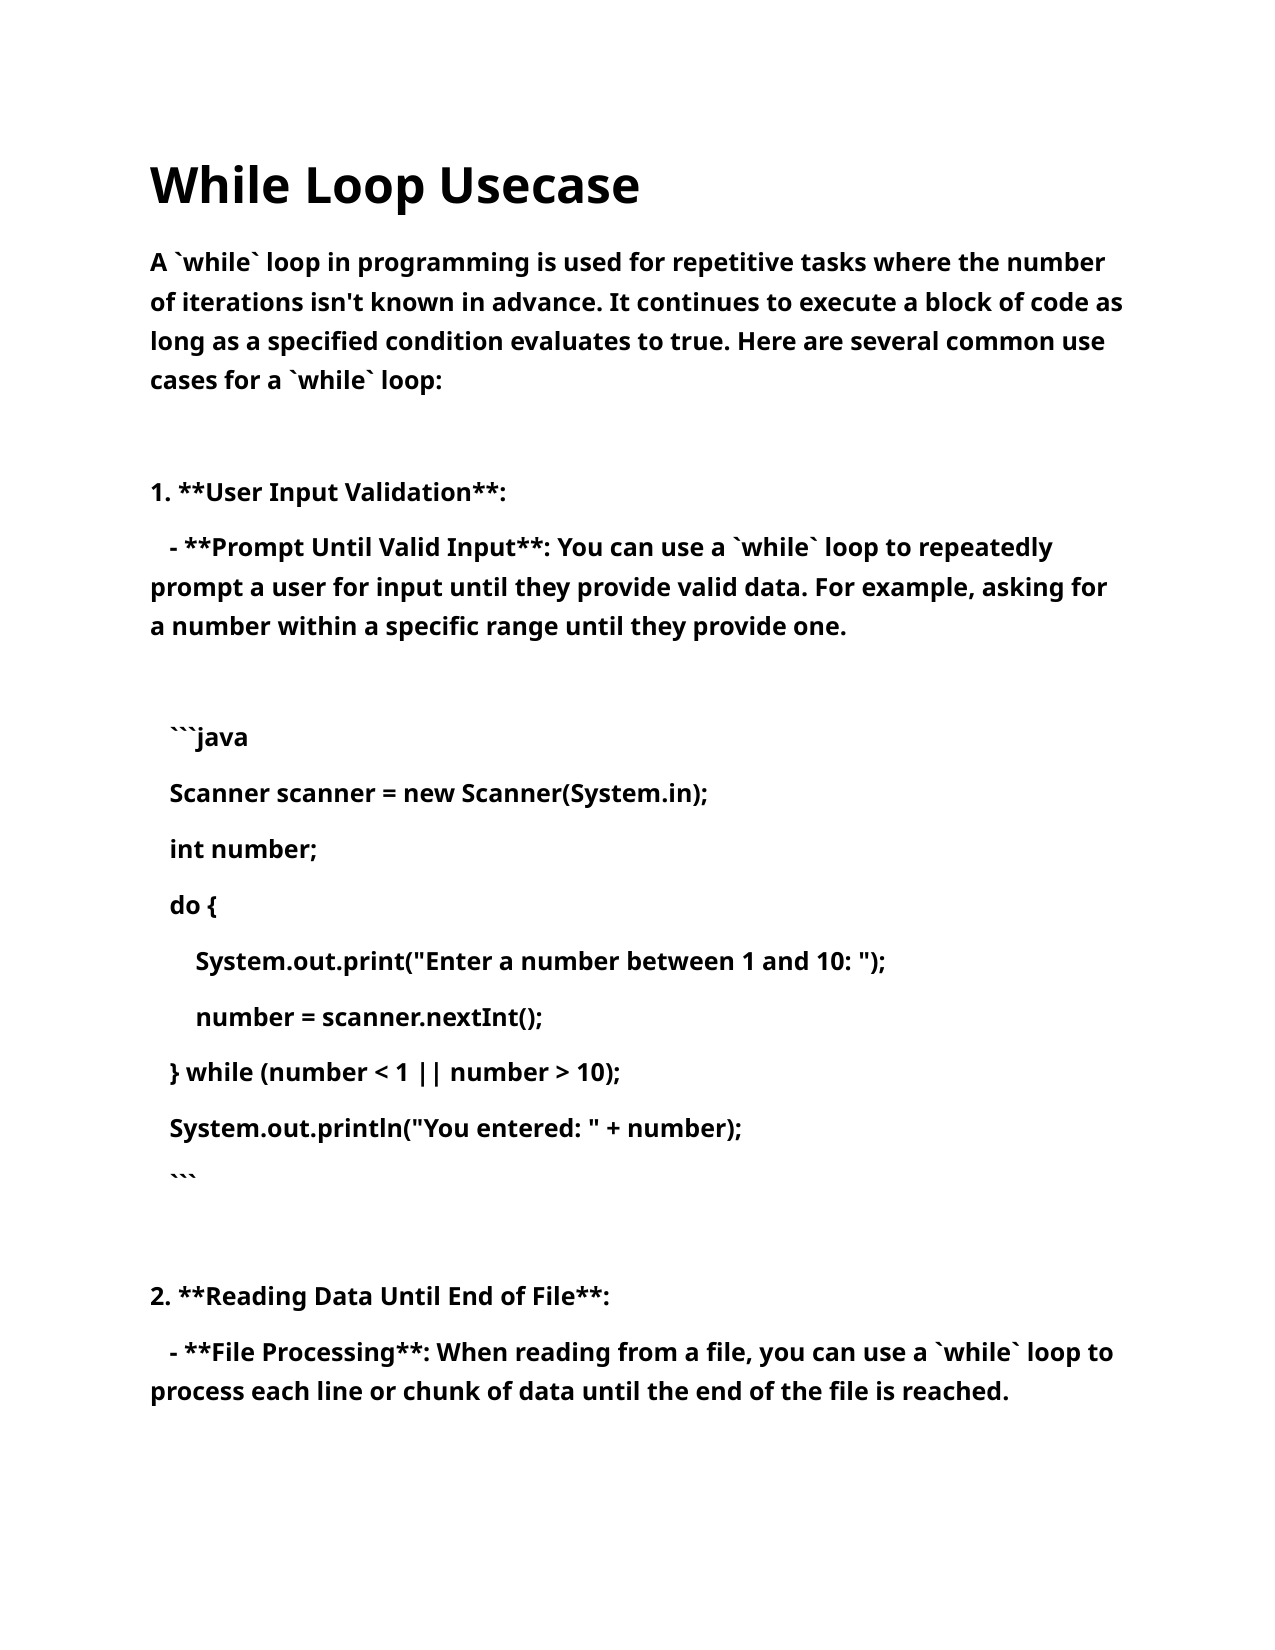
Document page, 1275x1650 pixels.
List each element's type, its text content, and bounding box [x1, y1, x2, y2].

text ``` [150, 1167, 1125, 1201]
text number = scanner.nextInt(); [150, 999, 1125, 1033]
text A `while` loop in programming is used for repetitive tasks where the number of iterations isn't known in advance. It continues to execute a block of code as long as a specified condition evaluates to true. Here are several common use cases for a `while` loop: [150, 245, 1125, 397]
text } while (number < 1 || number > 10); [150, 1055, 1125, 1089]
text System.out.print("Enter a number between 1 and 10: "); [150, 943, 1125, 977]
text ```java [150, 720, 1125, 754]
text - **File Processing**: When reading from a file, you can use a `while` loop to process each line or chunk of data until the end of the file is reached. [150, 1334, 1125, 1407]
text 1. **User Input Validation**: [150, 474, 1125, 508]
text Scanner scanner = new Scanner(System.in); [150, 776, 1125, 810]
text System.out.println("You entered: " + number); [150, 1111, 1125, 1145]
text do { [150, 887, 1125, 922]
text int number; [150, 832, 1125, 866]
text While Loop Usecase [150, 150, 1125, 218]
text - **Prompt Until Valid Input**: You can use a `while` loop to repeatedly prompt a user for input until they provide valid data. For example, asking for a number within a specific range until they provide one. [150, 530, 1125, 642]
text 2. **Reading Data Until End of File**: [150, 1278, 1125, 1312]
